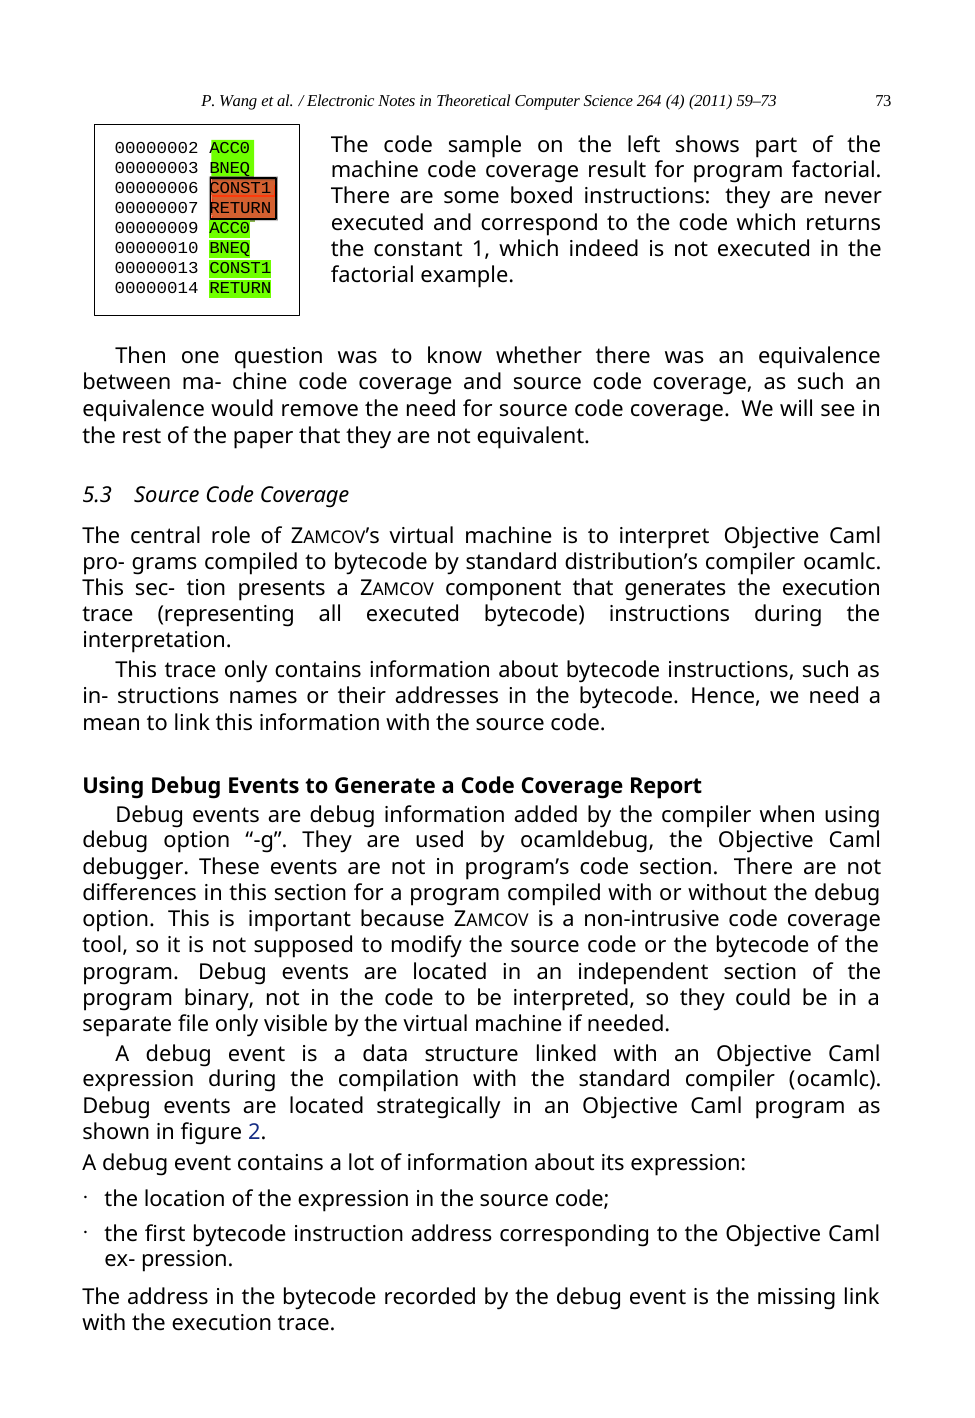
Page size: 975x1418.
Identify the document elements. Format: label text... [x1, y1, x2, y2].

text The code sample on the left shows part of the machine code coverage result for program factorial. There are some boxed instructions: they are never executed and correspond to the code which returns the constant 1, which indeed is not executed in the factorial example. [331, 132, 882, 289]
text Then one question was to know whether there was an equivalence between ma- chine code coverage and source code coverage, as such an equivalence would remove the need for source code coverage. We will see in the rest of the paper that they are not equivalent. [82, 342, 881, 449]
text Debug events are debug information added by the compiler when using debug option “-g”. They are used by ocamldebug, the Objective Caml debugger. These events are not in program’s code section. There are not differences in this section for a program compiled with or without the debug option. This is important because Zamcov is a non-intrusive code coverage tool, so it is not supposed to modify the source code or the bytecode of the program. Debug events are located in an independent section of the program binary, not in the code to be interpreted, so they could be in a separate file only visible by the virtual machine if needed. [82, 802, 881, 1038]
text A debug event is a data structure linked with an Objective Caml expression during the compilation with the standard compiler (ocamlc). Debug events are located strategically in an Objective Caml program as shown in figure 2. [82, 1041, 881, 1146]
text The central role of Zamcov’s virtual machine is to interpret Objective Caml pro- grams compiled to bytecode by standard distribution’s compiler ocamlc. This sec- tion presents a Zamcov component that generates the execution trace (representing all executed bytecode) instructions during the interpretation. [82, 523, 881, 654]
text This trace only contains information about bytecode instructions, such as in- structions names or their addresses in the bytecode. Hence, we need a mean to link this information with the source code. [82, 656, 881, 737]
list the first bytecode instruction address corresponding to the Objective Caml ex- pression. [83, 1219, 881, 1273]
picture [208, 176, 278, 222]
text A debug event contains a lot of information about its expression: [82, 1146, 904, 1176]
text The address in the bytecode recorded by the debug event is the missing link with the execution trace. [82, 1283, 881, 1337]
subtitle Using Debug Events to Generate a Code Coverage Report [82, 769, 904, 800]
list the location of the expression in the source code; [83, 1183, 904, 1213]
list Source Code Coverage [82, 479, 904, 509]
picture [211, 179, 275, 218]
